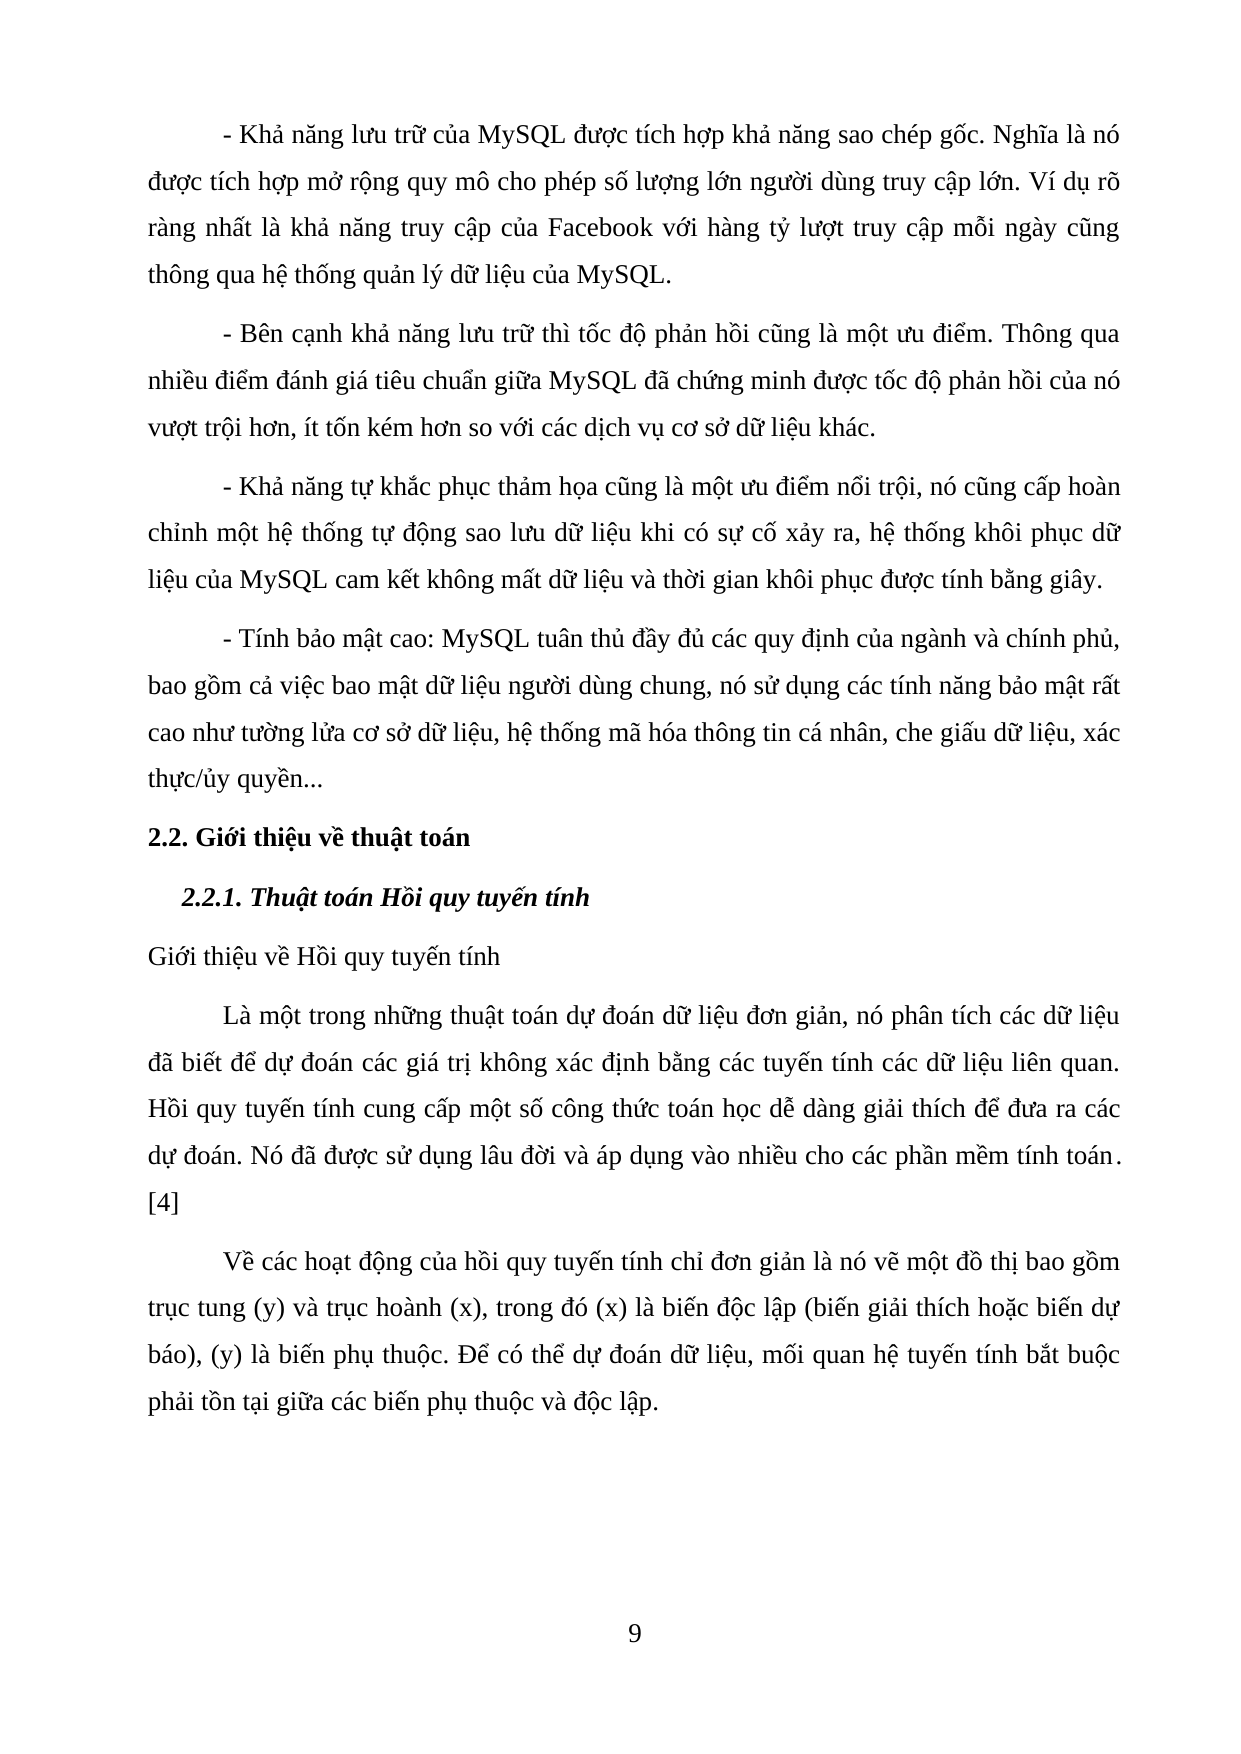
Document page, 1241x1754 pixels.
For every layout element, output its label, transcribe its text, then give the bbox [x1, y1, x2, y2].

subtitle 2.2.1. Thuật toán Hồi quy tuyến tính [148, 881, 1122, 912]
text Về các hoạt động của hồi quy tuyến tính chỉ đơn giản là nó vẽ một đồ thị bao gồm trục tung (y) và trục hoành (x), trong đó (x) là biến độc lập (biến giải thích hoặc biến dự báo), (y) là biến phụ thuộc. Để có thể dự đoán dữ liệu, mối quan hệ tuyến tính bắt buộc phải tồn tại giữa các biến phụ thuộc và độc lập. [148, 1245, 1122, 1416]
text Là một trong những thuật toán dự đoán dữ liệu đơn giản, nó phân tích các dữ liệu đã biết để dự đoán các giá trị không xác định bằng các tuyến tính các dữ liệu liên quan. Hồi quy tuyến tính cung cấp một số công thức toán học dễ dàng giải thích để đưa ra các dự đoán. Nó đã được sử dụng lâu đời và áp dụng vào nhiều cho các phần mềm tính toán. [148, 999, 1122, 1217]
text - Bên cạnh khả năng lưu trữ thì tốc độ phản hồi cũng là một ưu điểm. Thông qua nhiều điểm đánh giá tiêu chuẩn giữa MySQL đã chứng minh được tốc độ phản hồi của nó vượt trội hơn, ít tốn kém hơn so với các dịch vụ cơ sở dữ liệu khác. [148, 317, 1122, 442]
text Giới thiệu về Hồi quy tuyến tính [148, 940, 1122, 971]
subtitle Giới thiệu về thuật toán [148, 821, 1122, 853]
text - Tính bảo mật cao: MySQL tuân thủ đầy đủ các quy định của ngành và chính phủ, bao gồm cả việc bao mật dữ liệu người dùng chung, nó sử dụng các tính năng bảo mật rất cao như tường lửa cơ sở dữ liệu, hệ thống mã hóa thông tin cá nhân, che giấu dữ liệu, xác thực/ủy quyền... [148, 622, 1122, 793]
text - Khả năng tự khắc phục thảm họa cũng là một ưu điểm nổi trội, nó cũng cấp hoàn chỉnh một hệ thống tự động sao lưu dữ liệu khi có sự cố xảy ra, hệ thống khôi phục dữ liệu của MySQL cam kết không mất dữ liệu và thời gian khôi phục được tính bằng giây. [148, 470, 1122, 594]
text - Khả năng lưu trữ của MySQL được tích hợp khả năng sao chép gốc. Nghĩa là nó được tích hợp mở rộng quy mô cho phép số lượng lớn người dùng truy cập lớn. Ví dụ rõ ràng nhất là khả năng truy cập của Facebook với hàng tỷ lượt truy cập mỗi ngày cũng thông qua hệ thống quản lý dữ liệu của MySQL. [148, 118, 1122, 289]
